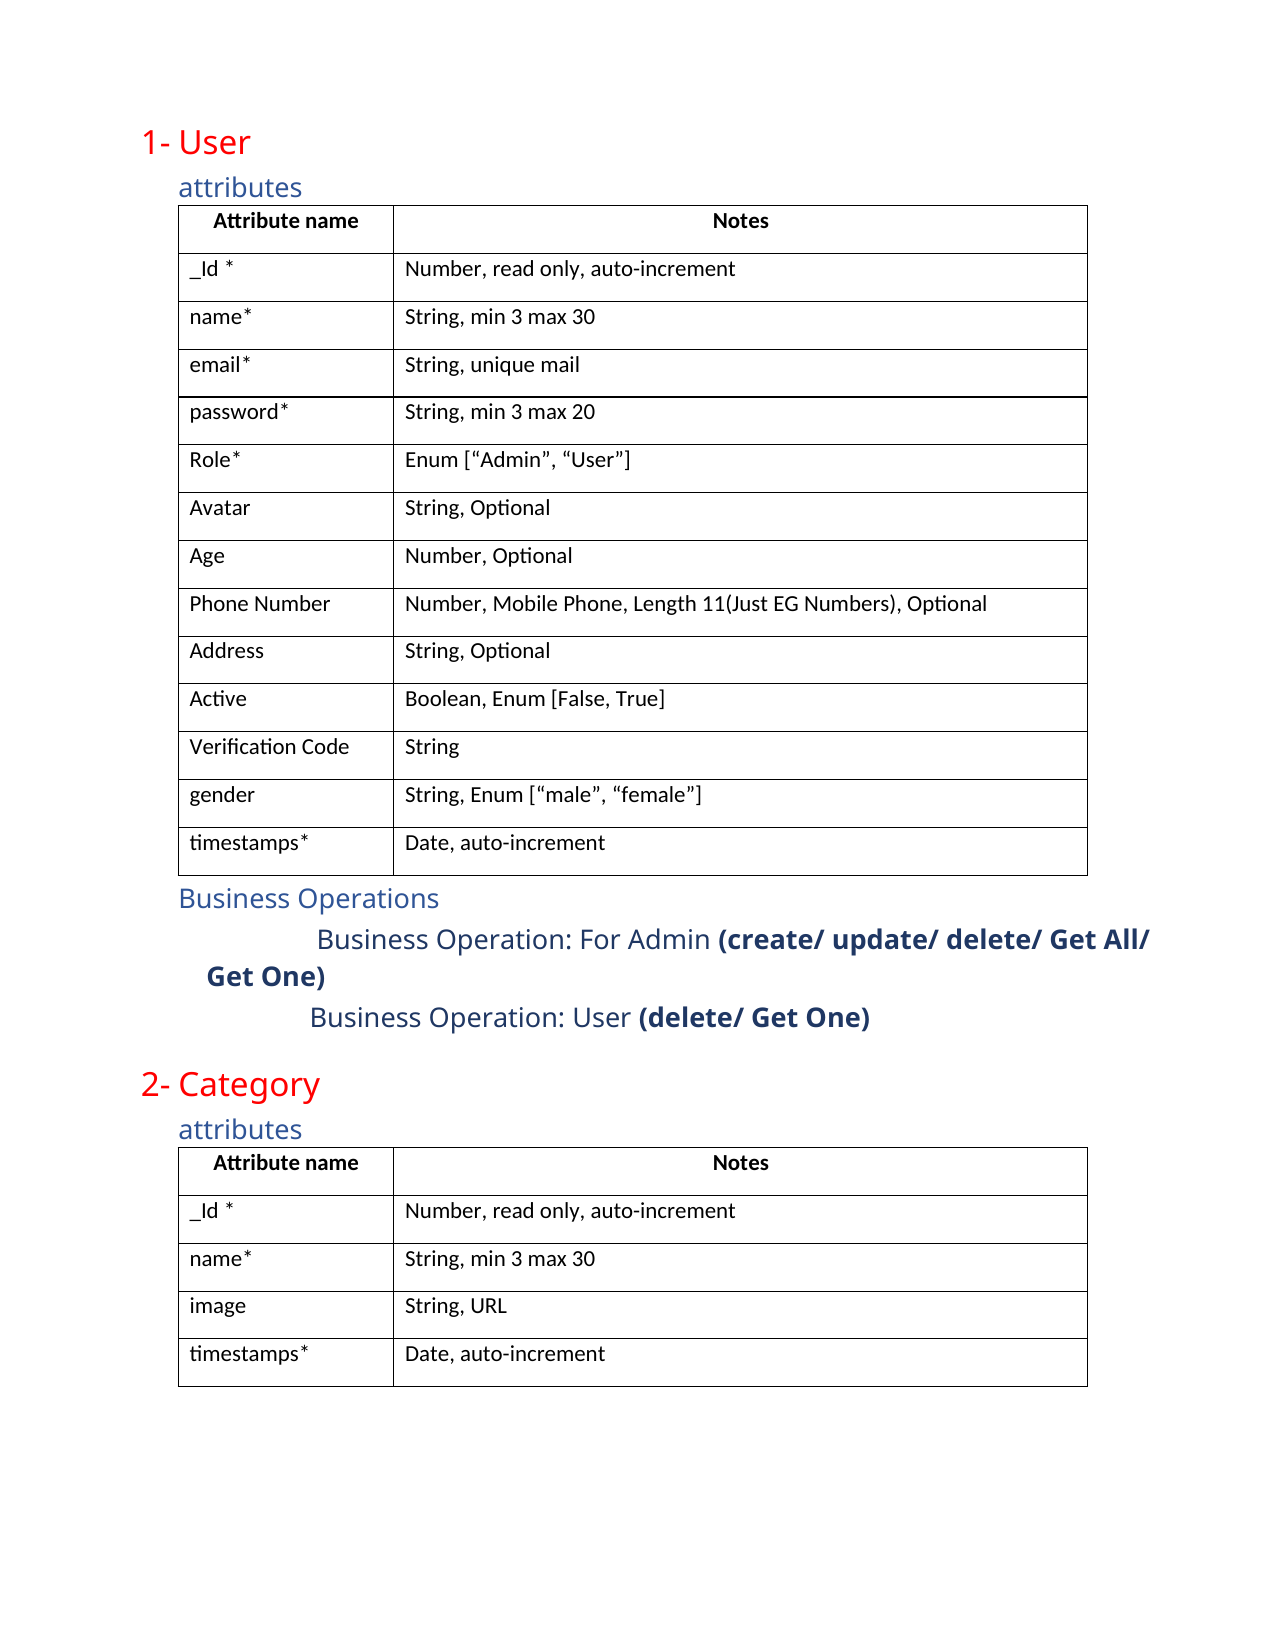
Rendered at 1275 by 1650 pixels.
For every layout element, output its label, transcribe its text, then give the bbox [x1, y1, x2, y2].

table_cell name* [179, 1244, 393, 1291]
table_cell Number, Optional [394, 541, 1087, 588]
table_cell String, min 3 max 30 [394, 1244, 1087, 1291]
table_cell Number, Mobile Phone, Length 11(Just EG Numbers), Optional [394, 589, 1087, 636]
table_cell timestamps* [179, 1339, 393, 1386]
table_cell String, min 3 max 20 [394, 398, 1087, 444]
table_cell _Id * [179, 1196, 393, 1243]
table_cell email* [179, 350, 393, 396]
subtitle Business Operation: User (delete/ Get One) [206, 999, 1153, 1036]
table_cell Active [179, 684, 393, 731]
table_header Attribute name [179, 206, 393, 253]
table_cell Verification Code [179, 732, 393, 779]
table_cell String, Optional [394, 637, 1087, 683]
table_header Notes [394, 206, 1087, 253]
table_header Attribute name [179, 1148, 393, 1195]
table_cell Phone Number [179, 589, 393, 636]
table_cell Enum [“Admin”, “User”] [394, 445, 1087, 492]
table_cell Date, auto-increment [394, 828, 1087, 874]
subtitle Business Operation: For Admin (create/ update/ delete/ Get All/ Get One) [206, 921, 1153, 994]
table_cell Number, read only, auto-increment [394, 1196, 1087, 1243]
table_cell Boolean, Enum [False, True] [394, 684, 1087, 731]
table_cell Role* [179, 445, 393, 492]
table_cell _Id * [179, 254, 393, 301]
table_cell String, unique mail [394, 350, 1087, 396]
table_cell Date, auto-increment [394, 1339, 1087, 1386]
table_cell image [179, 1292, 393, 1338]
table_cell String, URL [394, 1292, 1087, 1338]
table_cell String, Enum [“male”, “female”] [394, 780, 1087, 827]
subtitle Category [141, 1061, 1153, 1106]
table_cell timestamps* [179, 828, 393, 874]
subtitle attributes [178, 168, 1153, 205]
subtitle attributes [178, 1110, 1153, 1147]
subtitle User [141, 119, 1153, 164]
table_cell String [394, 732, 1087, 779]
table_cell gender [179, 780, 393, 827]
table_cell Avatar [179, 493, 393, 540]
table_cell Number, read only, auto-increment [394, 254, 1087, 301]
table_cell String, Optional [394, 493, 1087, 540]
table_cell Age [179, 541, 393, 588]
table_cell Address [179, 637, 393, 683]
subtitle Business Operations [178, 880, 1153, 917]
table_cell String, min 3 max 30 [394, 302, 1087, 349]
table_cell name* [179, 302, 393, 349]
table_header Notes [394, 1148, 1087, 1195]
table_cell password* [179, 398, 393, 444]
